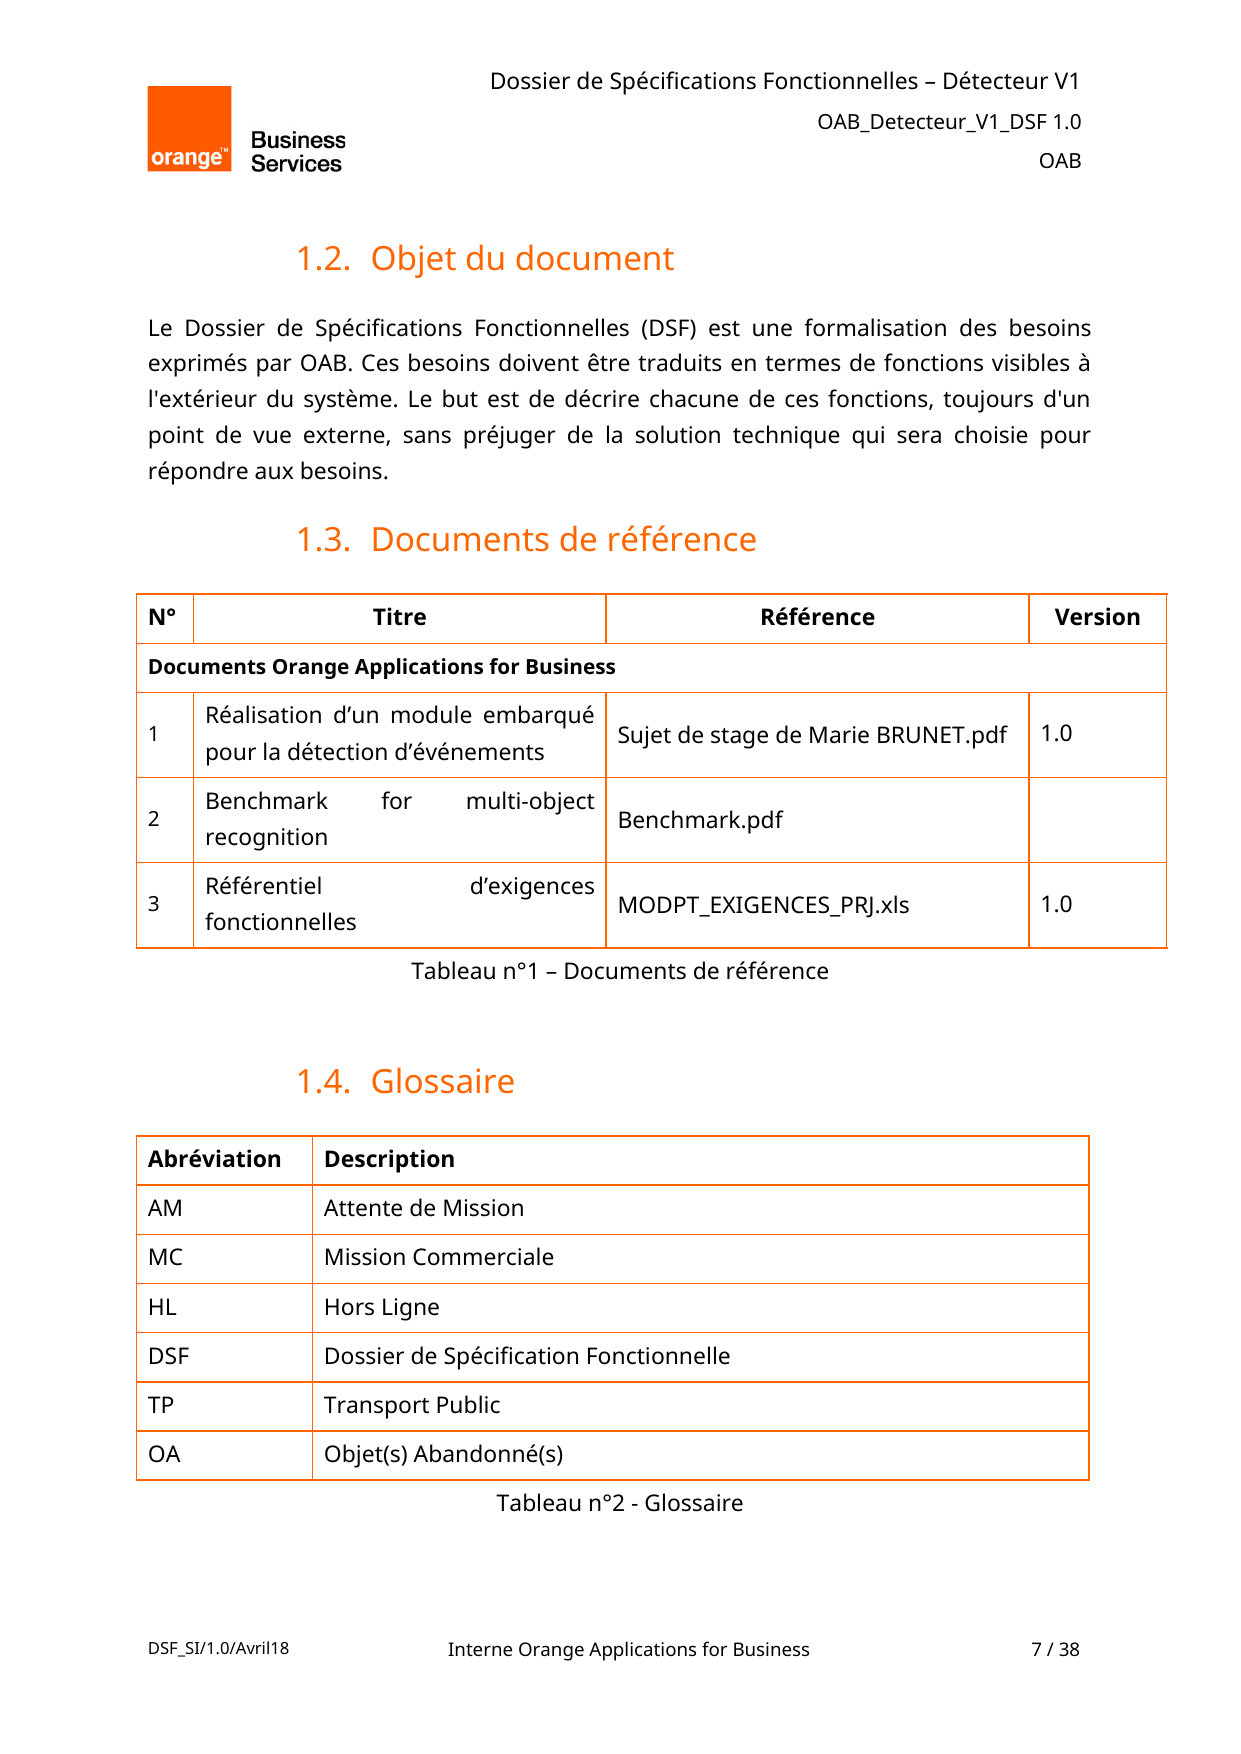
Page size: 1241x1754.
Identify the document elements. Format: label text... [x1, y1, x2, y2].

table_header Description [313, 1137, 1088, 1184]
table_cell 1.0 [1030, 863, 1166, 947]
table_cell 1 [137, 693, 193, 777]
table_cell MC [137, 1235, 312, 1283]
table_cell Référentiel d’exigences fonctionnelles [194, 863, 605, 947]
table_header N° [137, 595, 193, 642]
table_cell HL [137, 1284, 312, 1332]
table_cell Sujet de stage de Marie BRUNET.pdf [607, 693, 1028, 777]
table_cell 3 [137, 863, 193, 947]
table_cell TP [137, 1383, 312, 1430]
table_cell Attente de Mission [313, 1186, 1088, 1233]
subtitle Objet du document [295, 234, 1092, 280]
table_cell Dossier de Spécification Fonctionnelle [313, 1333, 1088, 1381]
table_header Version [1030, 595, 1166, 642]
table_cell 2 [137, 778, 193, 862]
table_cell DSF [137, 1333, 312, 1381]
table_cell Documents Orange Applications for Business [137, 644, 1166, 692]
text Le Dossier de Spécifications Fonctionnelles (DSF) est une formalisation des besoins exprimés par OAB. Ces besoins doivent être traduits en termes de fonctions visibles à l'extérieur du système. Le but est de décrire chacune de ces fonctions, toujours d'un point de vue externe, sans préjuger de la solution technique qui sera choisie pour répondre aux besoins. [148, 311, 1092, 486]
subtitle Glossaire [295, 1058, 1092, 1103]
table_cell Mission Commerciale [313, 1235, 1088, 1283]
table_cell Réalisation d’un module embarqué pour la détection d’événements [194, 693, 605, 777]
picture [147, 86, 346, 172]
table_cell 1.0 [1030, 693, 1166, 777]
subtitle Documents de référence [295, 516, 1092, 562]
table_cell Hors Ligne [313, 1284, 1088, 1332]
table_cell Benchmark for multi-object recognition [194, 778, 605, 862]
table_cell Objet(s) Abandonné(s) [313, 1432, 1088, 1479]
table_header Titre [194, 595, 605, 642]
table_header Référence [607, 595, 1028, 642]
table_header Abréviation [137, 1137, 312, 1184]
table_cell AM [137, 1186, 312, 1233]
table_cell Benchmark.pdf [607, 778, 1028, 862]
table_cell MODPT_EXIGENCES_PRJ.xls [607, 863, 1028, 947]
table_cell OA [137, 1432, 312, 1479]
table_cell Transport Public [313, 1383, 1088, 1430]
table_cell [1030, 778, 1166, 862]
